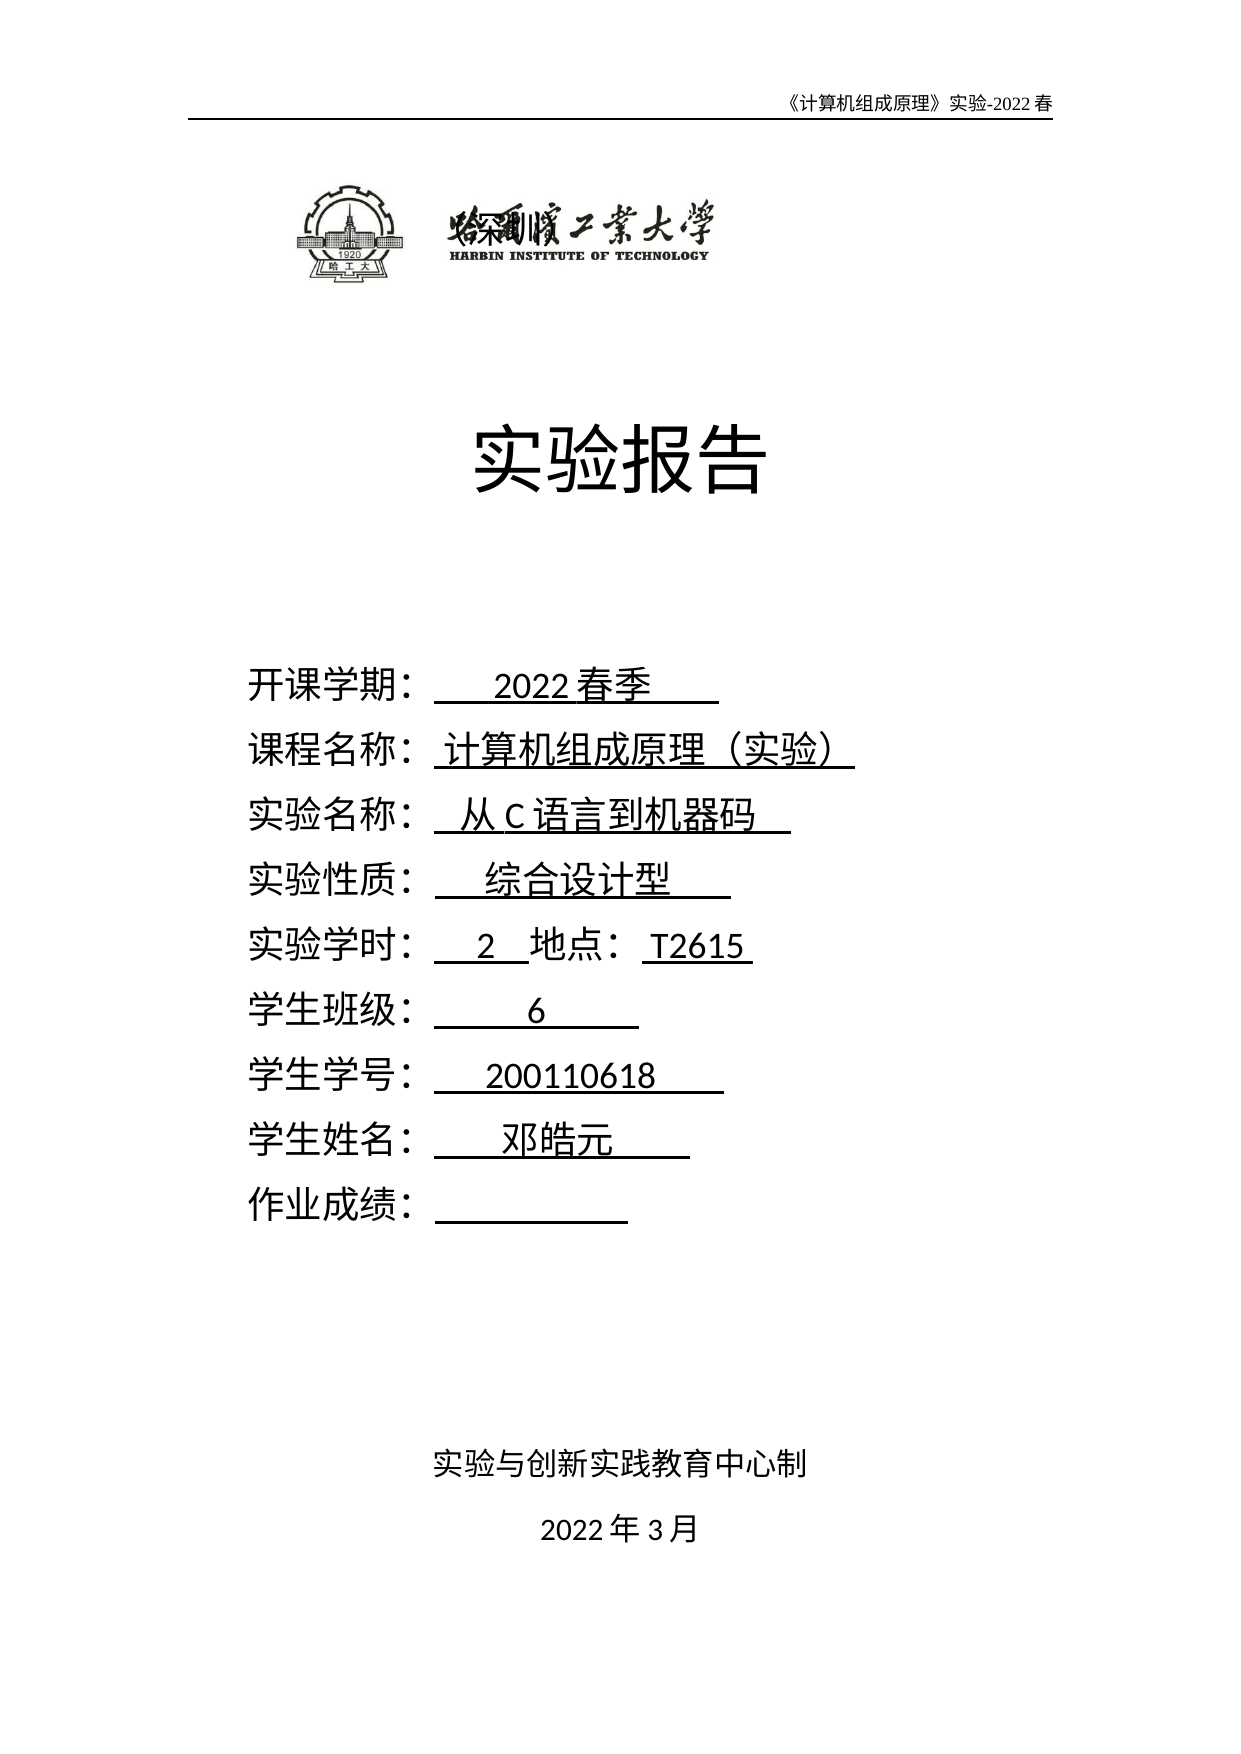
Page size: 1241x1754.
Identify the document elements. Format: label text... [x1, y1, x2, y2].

text 实验学时： 2 地点： T2615 [187, 909, 1053, 974]
text 开课学期： 2022春季 [187, 649, 1053, 714]
picture [286, 162, 728, 194]
text 课程名称： 计算机组成原理（实验） [187, 714, 1053, 779]
picture [286, 259, 728, 301]
text 学生姓名： 邓皓元 [187, 1104, 1053, 1169]
text 学生学号： 200110618 [187, 1039, 1053, 1104]
text 实验名称： 从C语言到机器码 [187, 779, 1053, 844]
text （深圳） [187, 194, 1053, 259]
text 作业成绩： [187, 1169, 1053, 1234]
text 实验报告 [187, 389, 1053, 519]
text 实验与创新实践教育中心制 [187, 1429, 1053, 1494]
text 学生班级： 6 [187, 974, 1053, 1039]
text 2022年3月 [187, 1494, 1053, 1559]
text 实验性质： 综合设计型 [187, 844, 1053, 909]
